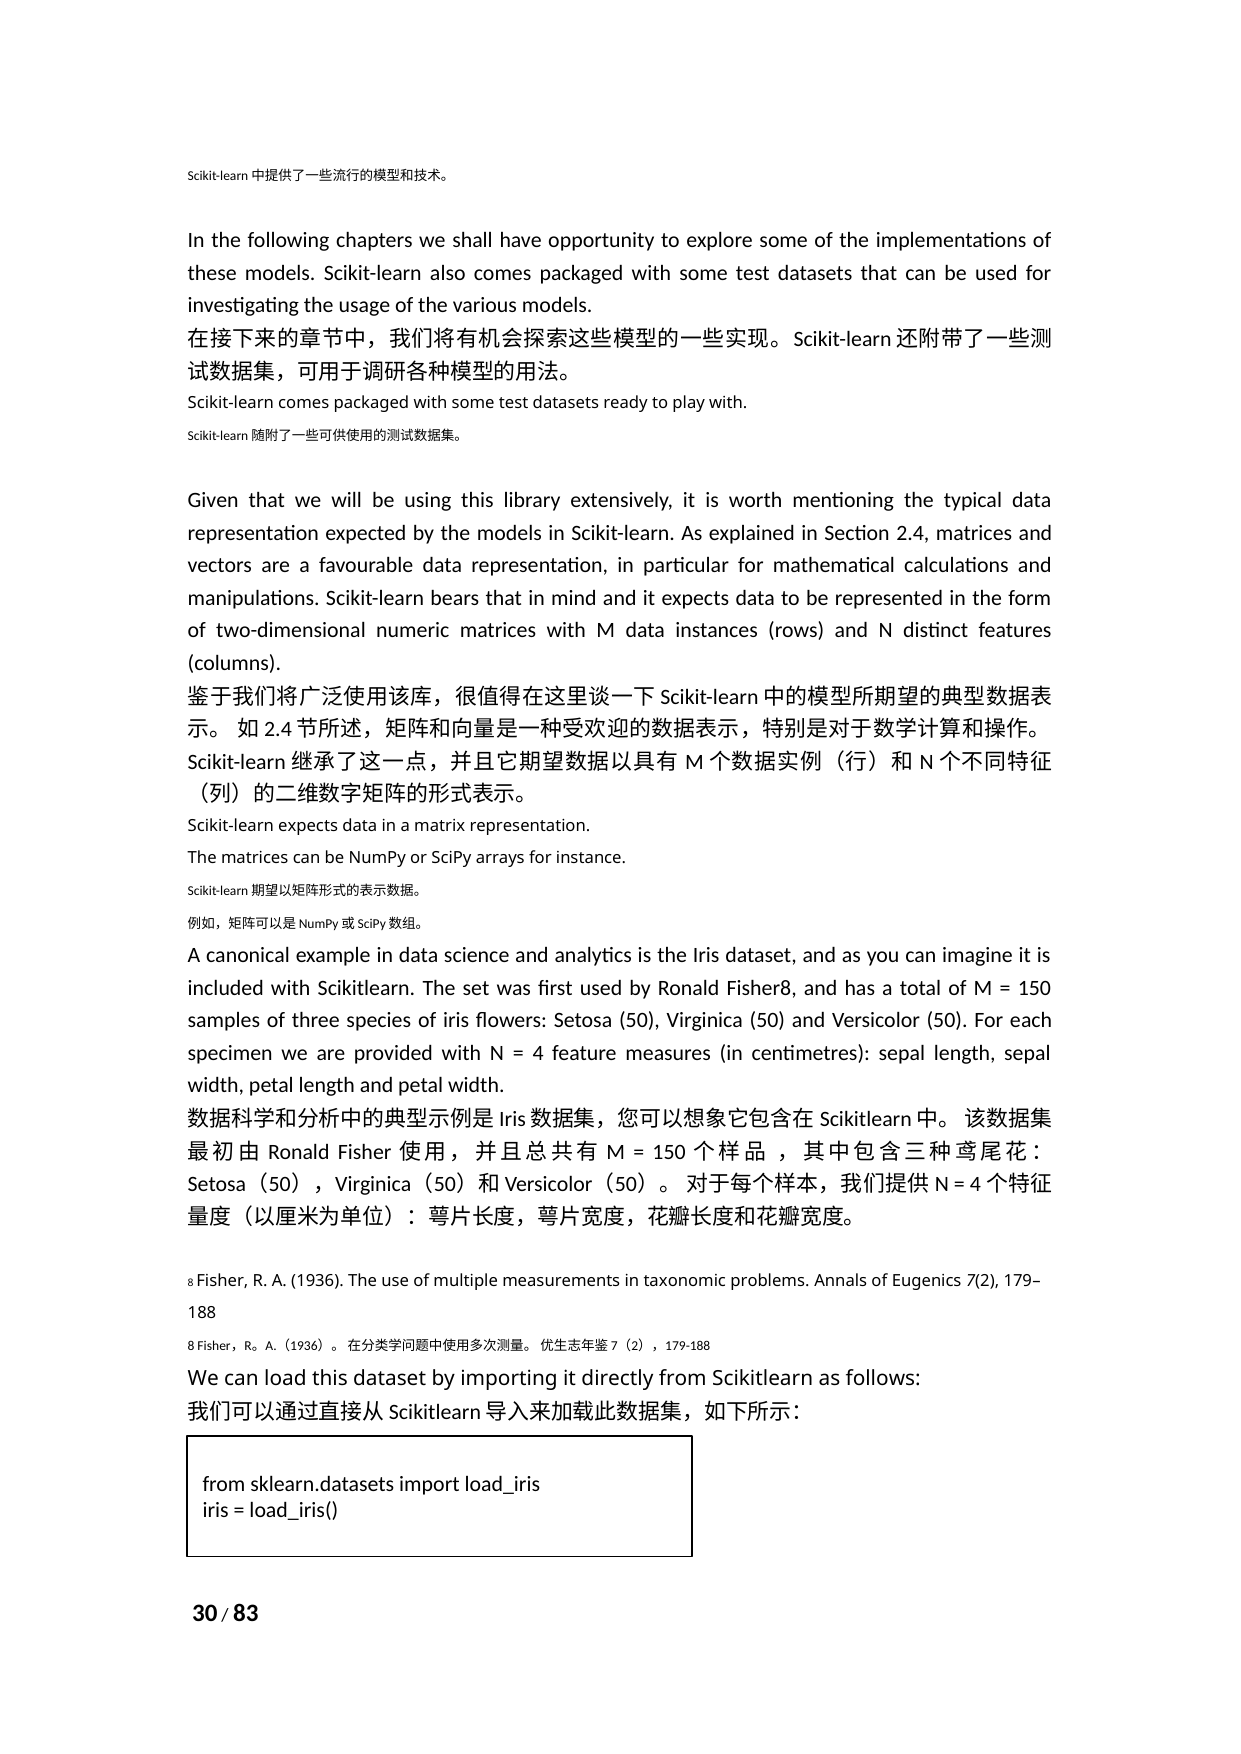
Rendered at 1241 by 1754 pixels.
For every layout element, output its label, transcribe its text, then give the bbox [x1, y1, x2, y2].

text Scikit-learn期望以矩阵形式的表示数据。 例如，矩阵可以是NumPy或SciPy数组。 [187, 873, 1053, 938]
text 在接下来的章节中，我们将有机会探索这些模型的一些实现。Scikit-learn还附带了一些测试数据集，可用于调研各种模型的用法。 [187, 321, 1053, 386]
text In the following chapters we shall have opportunity to explore some of the implementations of these models. Scikit-learn also comes packaged with some test datasets that can be used for investigating the usage of the various models. [187, 223, 1053, 321]
text 8 Fisher，R。A.（1936）。 在分类学问题中使用多次测量。 优生志年鉴7（2），179-188 [187, 1328, 1053, 1361]
text Scikit-learn expects data in a matrix representation. [187, 808, 1053, 841]
text Scikit-learn中提供了一些流行的模型和技术。 [187, 158, 1053, 191]
text 8 Fisher, R. A. (1936). The use of multiple measurements in taxonomic problems. Annals of Eugenics 7(2), 179–188 [187, 1263, 1053, 1328]
text 鉴于我们将广泛使用该库，很值得在这里谈一下Scikit-learn中的模型所期望的典型数据表示。 如2.4节所述，矩阵和向量是一种受欢迎的数据表示，特别是对于数学计算和操作。 Scikit-learn继承了这一点，并且它期望数据以具有M个数据实例（行）和N个不同特征（列）的二维数字矩阵的形式表示。 [187, 678, 1053, 808]
text 我们可以通过直接从Scikitlearn导入来加载此数据集，如下所示： [187, 1393, 1053, 1426]
text Scikit-learn随附了一些可供使用的测试数据集。 [187, 418, 1053, 451]
text A canonical example in data science and analytics is the Iris dataset, and as you can imagine it is included with Scikitlearn. The set was first used by Ronald Fisher8, and has a total of M = 150 samples of three species of iris flowers: Setosa (50), Virginica (50) and Versicolor (50). For each specimen we are provided with N = 4 feature measures (in centimetres): sepal length, sepal width, petal length and petal width. [187, 938, 1053, 1101]
text 数据科学和分析中的典型示例是Iris数据集，您可以想象它包含在Scikitlearn中。 该数据集最初由Ronald Fisher使用，并且总共有M = 150个样品 ，其中包含三种鸢尾花：Setosa（50），Virginica（50）和Versicolor（50）。 对于每个样本，我们提供N = 4个特征量度（以厘米为单位）：萼片长度，萼片宽度，花瓣长度和花瓣宽度。 [187, 1101, 1053, 1231]
text Scikit-learn comes packaged with some test datasets ready to play with. [187, 386, 1053, 418]
text The matrices can be NumPy or SciPy arrays for instance. [187, 841, 1053, 873]
text Given that we will be using this library extensively, it is worth mentioning the typical data representation expected by the models in Scikit-learn. As explained in Section 2.4, matrices and vectors are a favourable data representation, in particular for mathematical calculations and manipulations. Scikit-learn bears that in mind and it expects data to be represented in the form of two-dimensional numeric matrices with M data instances (rows) and N distinct features (columns). [187, 483, 1053, 678]
text We can load this dataset by importing it directly from Scikitlearn as follows: [187, 1361, 1053, 1393]
